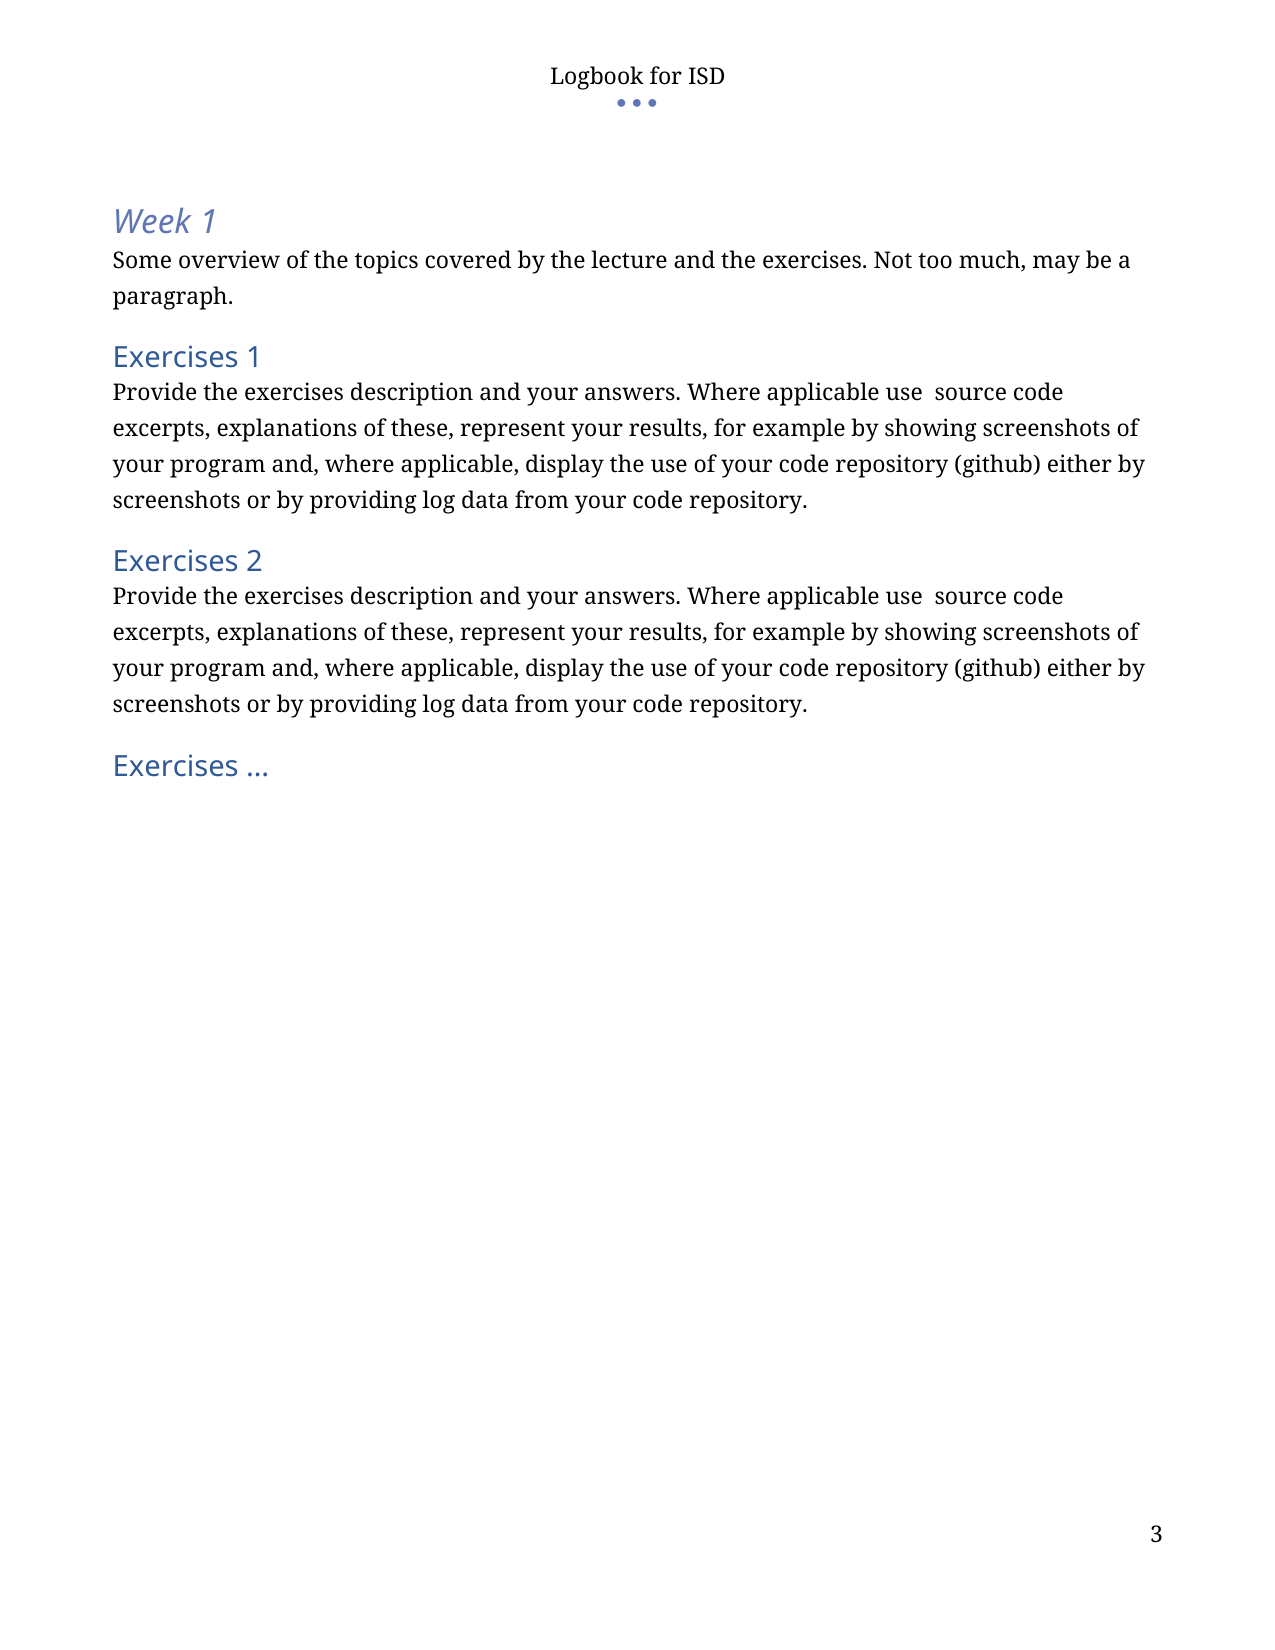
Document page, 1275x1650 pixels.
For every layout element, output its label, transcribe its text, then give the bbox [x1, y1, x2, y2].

text Provide the exercises description and your answers. Where applicable use source code excerpts, explanations of these, represent your results, for example by showing screenshots of your program and, where applicable, display the use of your code repository (github) either by screenshots or by providing log data from your code repository. [112, 376, 1162, 515]
text Some overview of the topics covered by the lecture and the exercises. Not too much, may be a paragraph. [112, 244, 1162, 311]
text Provide the exercises description and your answers. Where applicable use source code excerpts, explanations of these, represent your results, for example by showing screenshots of your program and, where applicable, display the use of your code repository (github) either by screenshots or by providing log data from your code repository. [112, 580, 1162, 719]
subtitle Exercises 1 [112, 336, 1162, 376]
subtitle Exercises … [112, 745, 1162, 784]
subtitle Week 1 [112, 198, 1162, 244]
subtitle Exercises 2 [112, 541, 1162, 580]
